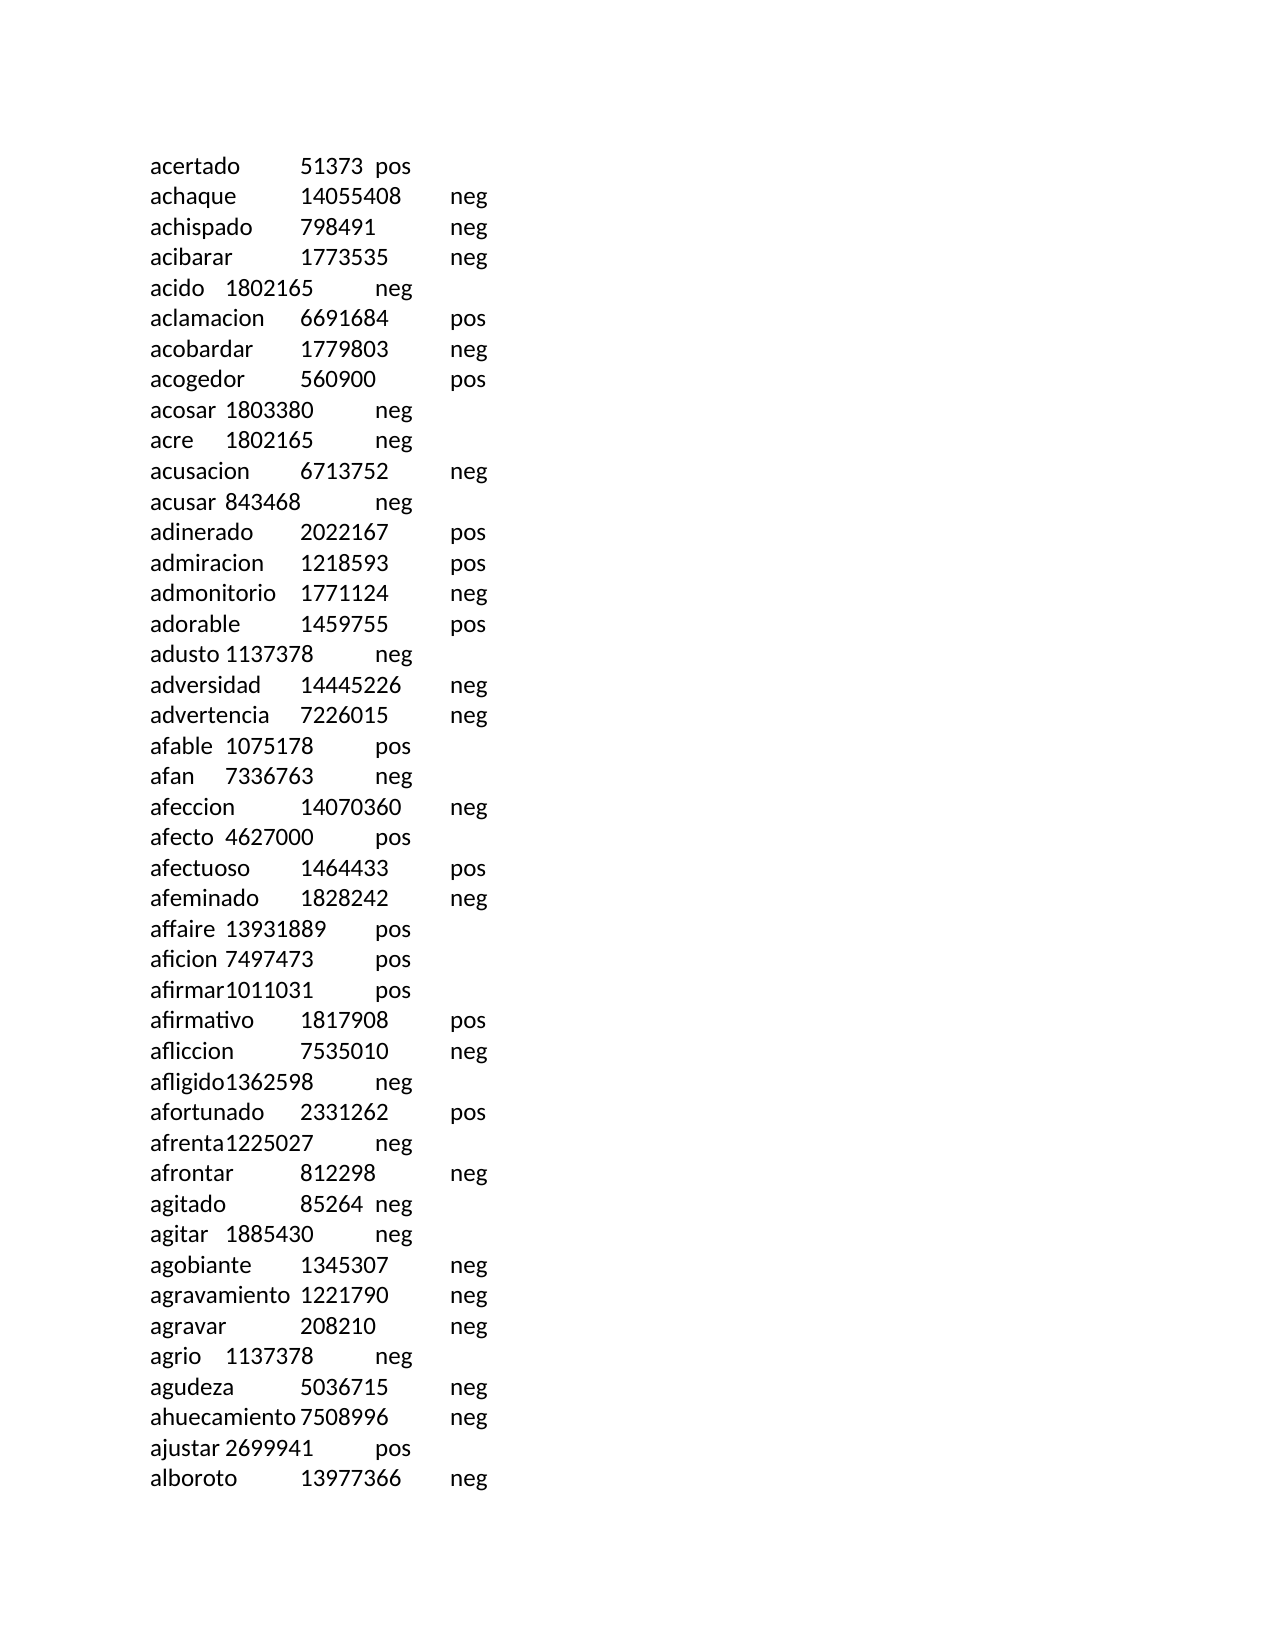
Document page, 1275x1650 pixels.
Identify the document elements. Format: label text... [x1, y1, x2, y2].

text afliccion 7535010 neg [150, 1035, 1125, 1066]
text agitado 85264 neg [150, 1188, 1125, 1218]
text ahuecamiento 7508996 neg [150, 1401, 1125, 1432]
text acusacion 6713752 neg [150, 455, 1125, 486]
text adorable 1459755 pos [150, 608, 1125, 638]
text acosar 1803380 neg [150, 394, 1125, 425]
text achispado 798491 neg [150, 211, 1125, 242]
text acogedor 560900 pos [150, 364, 1125, 394]
text afortunado 2331262 pos [150, 1096, 1125, 1127]
text advertencia 7226015 neg [150, 699, 1125, 730]
text agudeza 5036715 neg [150, 1371, 1125, 1401]
text acibarar 1773535 neg [150, 242, 1125, 272]
text agitar 1885430 neg [150, 1218, 1125, 1249]
text afeminado 1828242 neg [150, 882, 1125, 913]
text afecto 4627000 pos [150, 821, 1125, 852]
text achaque 14055408 neg [150, 181, 1125, 211]
text aclamacion 6691684 pos [150, 303, 1125, 333]
text admiracion 1218593 pos [150, 547, 1125, 577]
text afan 7336763 neg [150, 760, 1125, 791]
text adusto 1137378 neg [150, 638, 1125, 669]
text adinerado 2022167 pos [150, 516, 1125, 547]
text afectuoso 1464433 pos [150, 852, 1125, 882]
text afeccion 14070360 neg [150, 791, 1125, 821]
text acusar 843468 neg [150, 486, 1125, 516]
text acertado 51373 pos [150, 150, 1125, 181]
text afrontar 812298 neg [150, 1157, 1125, 1188]
text agravamiento 1221790 neg [150, 1279, 1125, 1310]
text acobardar 1779803 neg [150, 333, 1125, 364]
text afrenta 1225027 neg [150, 1127, 1125, 1157]
text acre 1802165 neg [150, 425, 1125, 455]
text alboroto 13977366 neg [150, 1462, 1125, 1493]
text ajustar 2699941 pos [150, 1432, 1125, 1462]
text adversidad 14445226 neg [150, 669, 1125, 699]
text affaire 13931889 pos [150, 913, 1125, 943]
text afirmativo 1817908 pos [150, 1004, 1125, 1035]
text agravar 208210 neg [150, 1310, 1125, 1340]
text acido 1802165 neg [150, 272, 1125, 303]
text afable 1075178 pos [150, 730, 1125, 760]
text afligido 1362598 neg [150, 1066, 1125, 1096]
text afirmar 1011031 pos [150, 974, 1125, 1004]
text agrio 1137378 neg [150, 1340, 1125, 1371]
text aficion 7497473 pos [150, 943, 1125, 974]
text admonitorio 1771124 neg [150, 577, 1125, 608]
text agobiante 1345307 neg [150, 1249, 1125, 1279]
